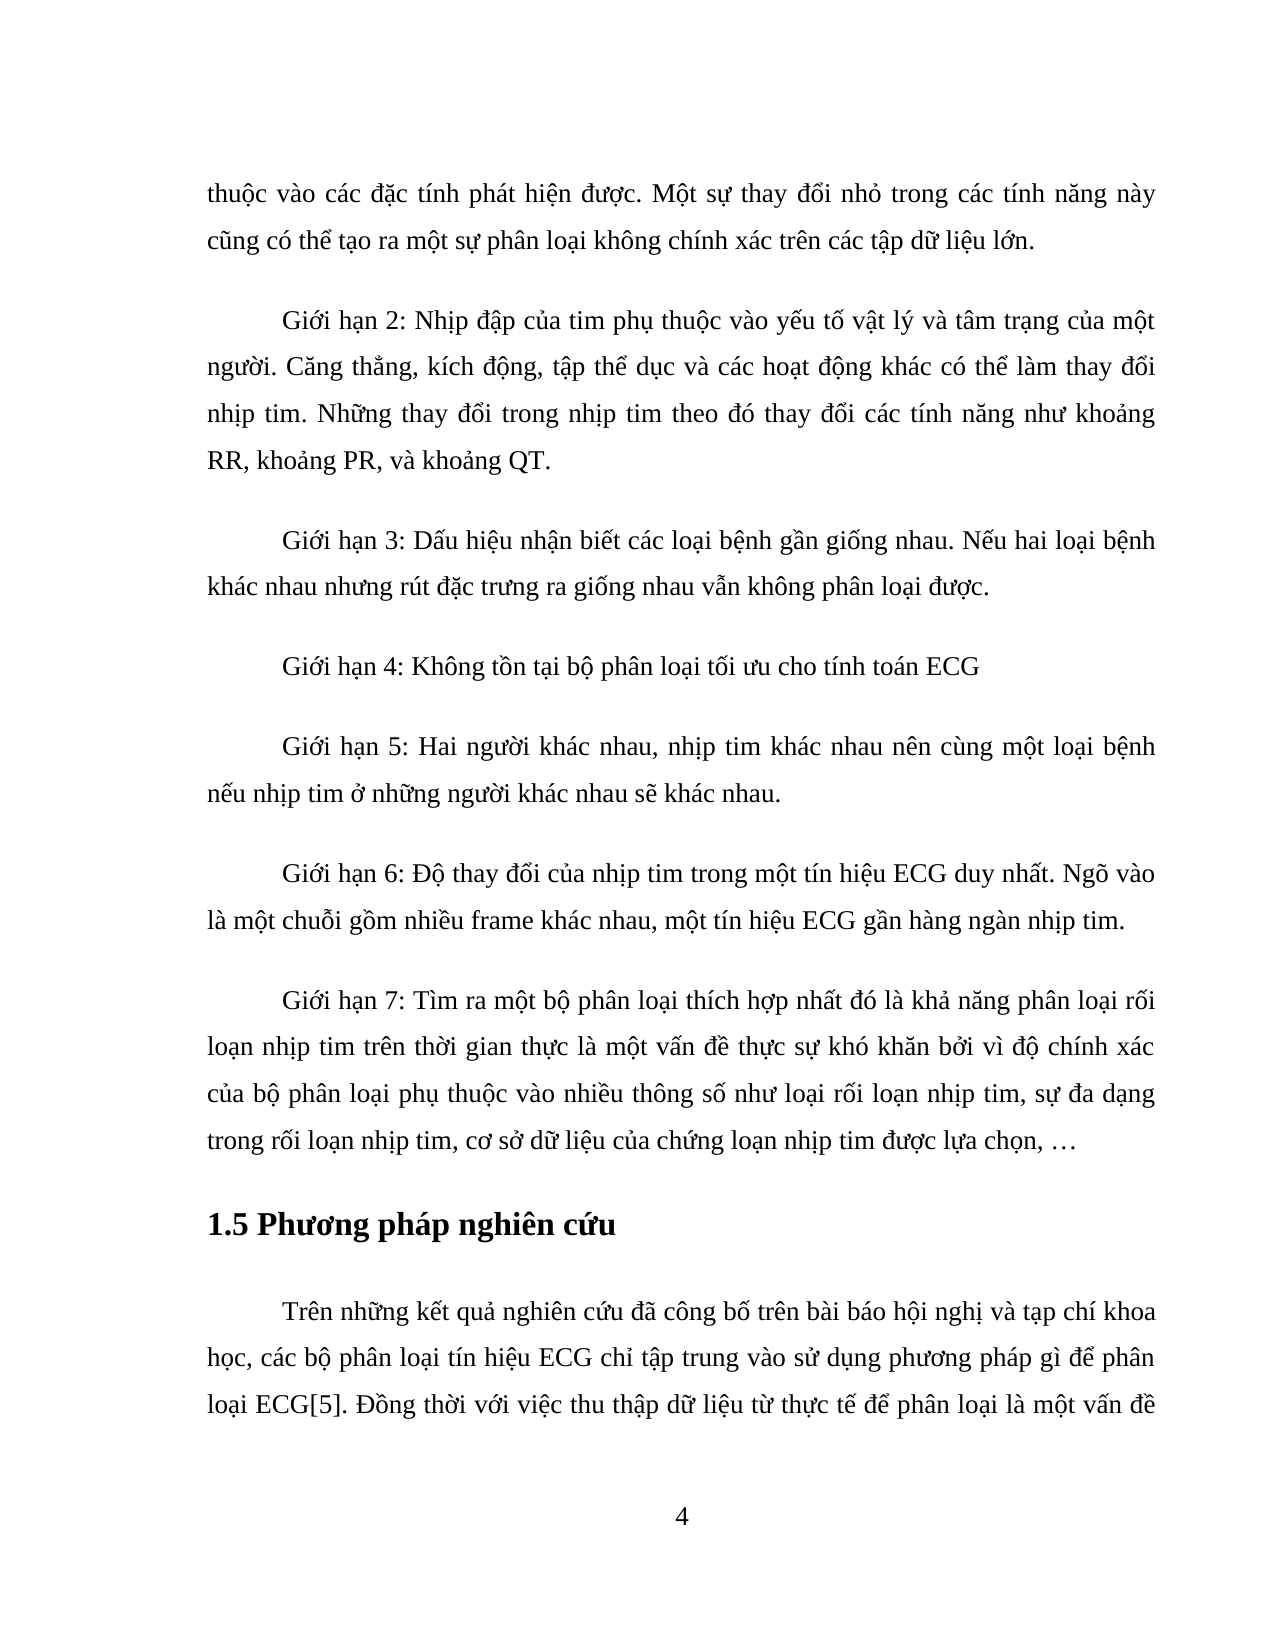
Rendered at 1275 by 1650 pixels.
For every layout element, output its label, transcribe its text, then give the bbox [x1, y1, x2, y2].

list Giới hạn 7: Tìm ra một bộ phân loại thích hợp nhất đó là khả năng phân loại rối loạn nhịp tim trên thời gian thực là một vấn đề thực sự khó khăn bởi vì độ chính xác của bộ phân loại phụ thuộc vào nhiều thông số như loại rối loạn nhịp tim, sự đa dạng trong rối loạn nhịp tim, cơ sở dữ liệu của chứng loạn nhịp tim được lựa chọn, … [207, 984, 1157, 1155]
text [207, 177, 1157, 255]
text Giới hạn 3: Dấu hiệu nhận biết các loại bệnh gần giống nhau. Nếu hai loại bệnh khác nhau nhưng rút đặc trưng ra giống nhau vẫn không phân loại được. [207, 524, 1157, 602]
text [207, 1295, 1157, 1419]
text Giới hạn 2: Nhịp đập của tim phụ thuộc vào yếu tố vật lý và tâm trạng của một người. Căng thẳng, kích động, tập thể dục và các hoạt động khác có thể làm thay đổi nhịp tim. Những thay đổi trong nhịp tim theo đó thay đổi các tính năng như khoảng RR, khoảng PR, và khoảng QT. [207, 304, 1157, 475]
text Giới hạn 6: Độ thay đổi của nhịp tim trong một tín hiệu ECG duy nhất. Ngõ vào là một chuỗi gồm nhiều frame khác nhau, một tín hiệu ECG gần hàng ngàn nhịp tim. [207, 857, 1157, 935]
text Giới hạn 5: Hai người khác nhau, nhịp tim khác nhau nên cùng một loại bệnh nếu nhịp tim ở những người khác nhau sẽ khác nhau. [207, 731, 1157, 808]
subtitle 1.5 Phương pháp nghiên cứu [207, 1204, 1157, 1242]
text Giới hạn 4: Không tồn tại bộ phân loại tối ưu cho tính toán ECG [207, 651, 1157, 682]
